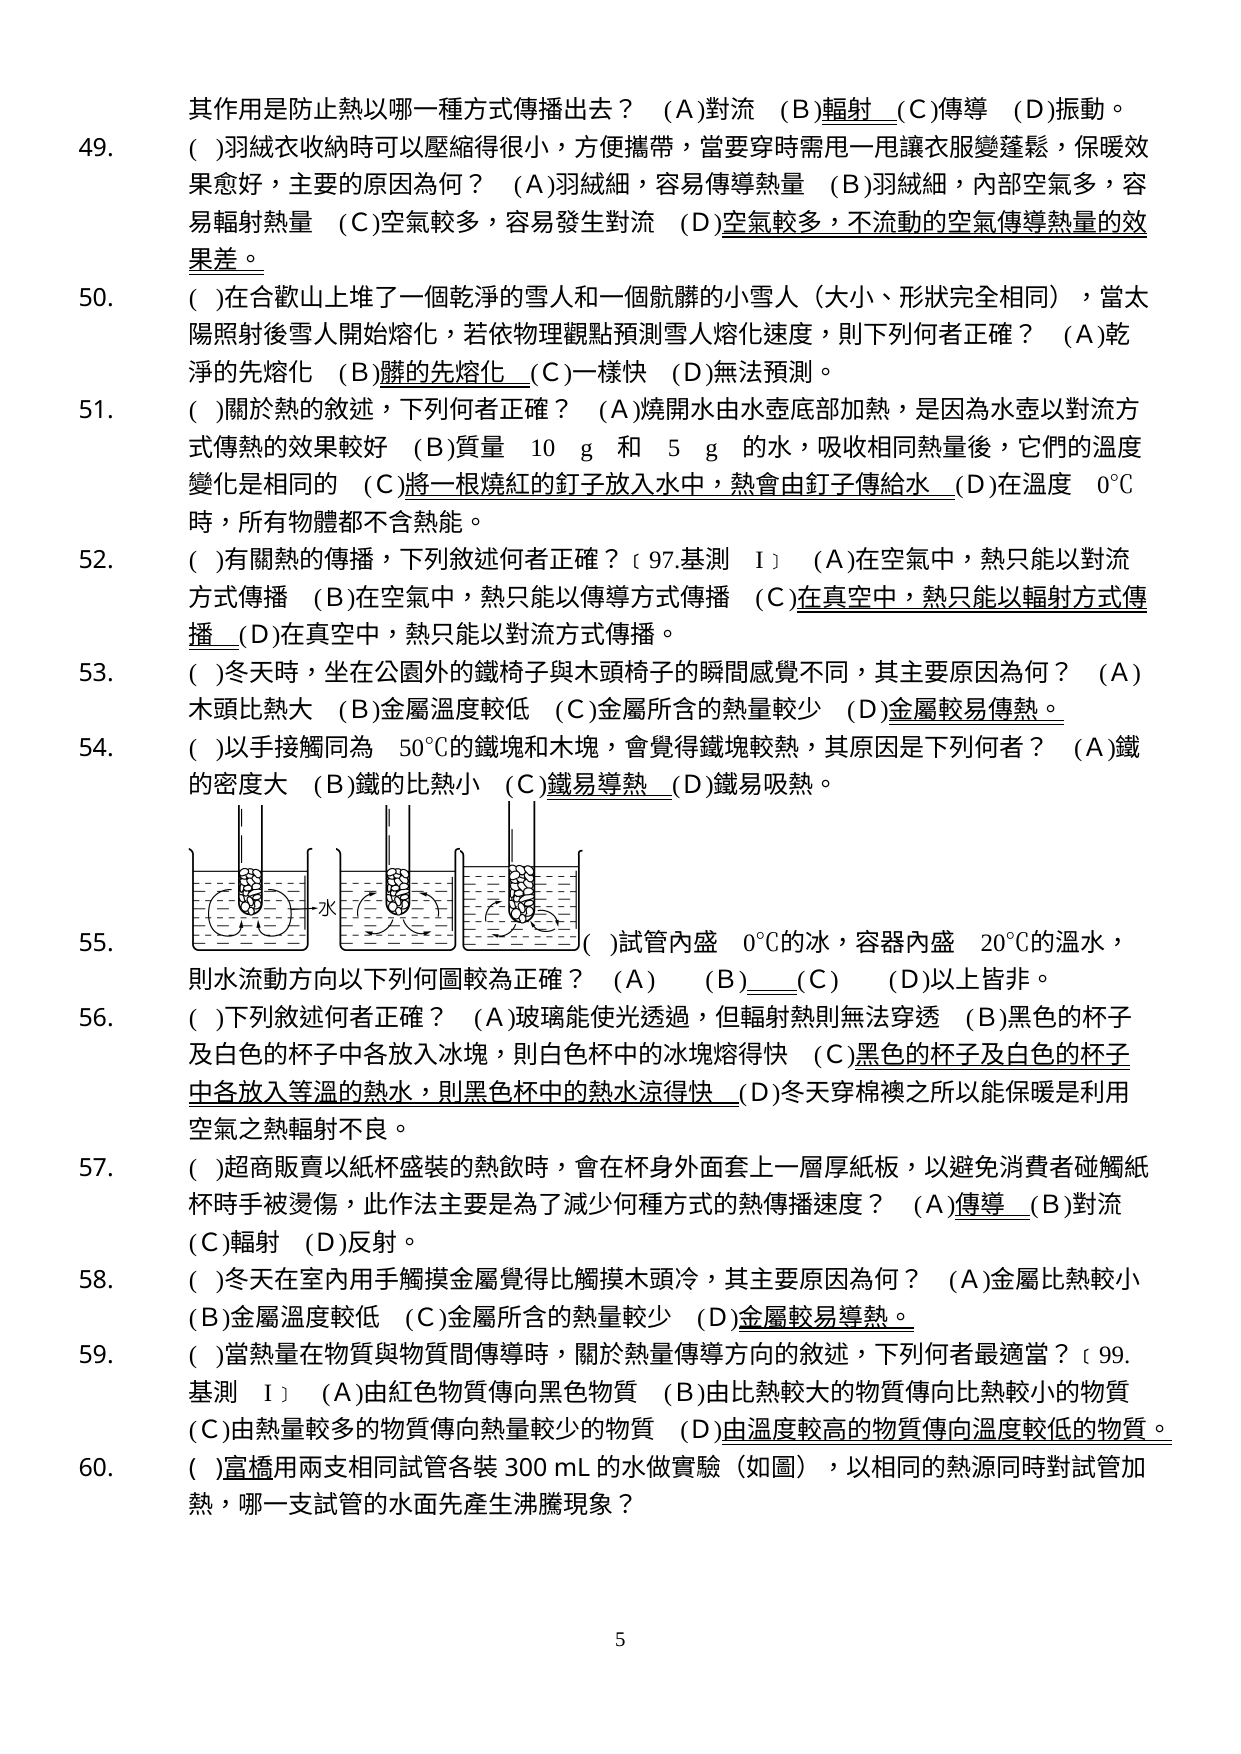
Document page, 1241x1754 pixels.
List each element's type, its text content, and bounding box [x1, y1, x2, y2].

list ( )冬天時，坐在公園外的鐵椅子與木頭椅子的瞬間感覺不同，其主要原因為何？ (Ａ)木頭比熱大 (Ｂ)金屬溫度較低 (Ｃ)金屬所含的熱量較少 (Ｄ)金屬較易傳熱。 [113, 651, 1152, 726]
list ( )以手接觸同為 50℃的鐵塊和木塊，會覺得鐵塊較熱，其原因是下列何者？ (Ａ)鐵的密度大 (Ｂ)鐵的比熱小 (Ｃ)鐵易導熱 (Ｄ)鐵易吸熱。 [113, 726, 1152, 801]
list ( )羽絨衣收納時可以壓縮得很小，方便攜帶，當要穿時需甩一甩讓衣服變蓬鬆，保暖效果愈好，主要的原因為何？ (Ａ)羽絨細，容易傳導熱量 (Ｂ)羽絨細，內部空氣多，容易輻射熱量 (Ｃ)空氣較多，容易發生對流 (Ｄ)空氣較多，不流動的空氣傳導熱量的效果差。 [113, 126, 1152, 276]
list ( )冬天在室內用手觸摸金屬覺得比觸摸木頭冷，其主要原因為何？ (Ａ)金屬比熱較小 (Ｂ)金屬溫度較低 (Ｃ)金屬所含的熱量較少 (Ｄ)金屬較易導熱。 [113, 1258, 1152, 1333]
list ( )有關熱的傳播，下列敘述何者正確？﹝97.基測 I﹞ (Ａ)在空氣中，熱只能以對流方式傳播 (Ｂ)在空氣中，熱只能以傳導方式傳播 (Ｃ)在真空中，熱只能以輻射方式傳播 (Ｄ)在真空中，熱只能以對流方式傳播。 [113, 538, 1152, 651]
list ( )在合歡山上堆了一個乾淨的雪人和一個骯髒的小雪人（大小、形狀完全相同），當太陽照射後雪人開始熔化，若依物理觀點預測雪人熔化速度，則下列何者正確？ (Ａ)乾淨的先熔化 (Ｂ)髒的先熔化 (Ｃ)一樣快 (Ｄ)無法預測。 [113, 276, 1152, 388]
list ( )當熱量在物質與物質間傳導時，關於熱量傳導方向的敘述，下列何者最適當？﹝99.基測 I﹞ (Ａ)由紅色物質傳向黑色物質 (Ｂ)由比熱較大的物質傳向比熱較小的物質 (Ｃ)由熱量較多的物質傳向熱量較少的物質 (Ｄ)由溫度較高的物質傳向溫度較低的物質。 [113, 1333, 1152, 1446]
list ( )超商販賣以紙杯盛裝的熱飲時，會在杯身外面套上一層厚紙板，以避免消費者碰觸紙杯時手被燙傷，此作法主要是為了減少何種方式的熱傳播速度？ (Ａ)傳導 (Ｂ)對流 (Ｃ)輻射 (Ｄ)反射。 [113, 1146, 1152, 1258]
list ( )關於熱的敘述，下列何者正確？ (Ａ)燒開水由水壺底部加熱，是因為水壺以對流方式傳熱的效果較好 (Ｂ)質量 10 g 和 5 g 的水，吸收相同熱量後，它們的溫度變化是相同的 (Ｃ)將一根燒紅的釘子放入水中，熱會由釘子傳給水 (Ｄ)在溫度 0℃時，所有物體都不含熱能。 [113, 388, 1152, 538]
list ( )下列敘述何者正確？ (Ａ)玻璃能使光透過，但輻射熱則無法穿透 (Ｂ)黑色的杯子及白色的杯子中各放入冰塊，則白色杯中的冰塊熔得快 (Ｃ)黑色的杯子及白色的杯子中各放入等溫的熱水，則黑色杯中的熱水涼得快 (Ｄ)冬天穿棉襖之所以能保暖是利用空氣之熱輻射不良。 [113, 996, 1152, 1146]
list ( )富橋用兩支相同試管各裝 300 mL 的水做實驗（如圖），以相同的熱源同時對試管加熱，哪一支試管的水面先產生沸騰現象？ [113, 1446, 1152, 1521]
picture [188, 801, 583, 951]
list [113, 88, 1152, 126]
